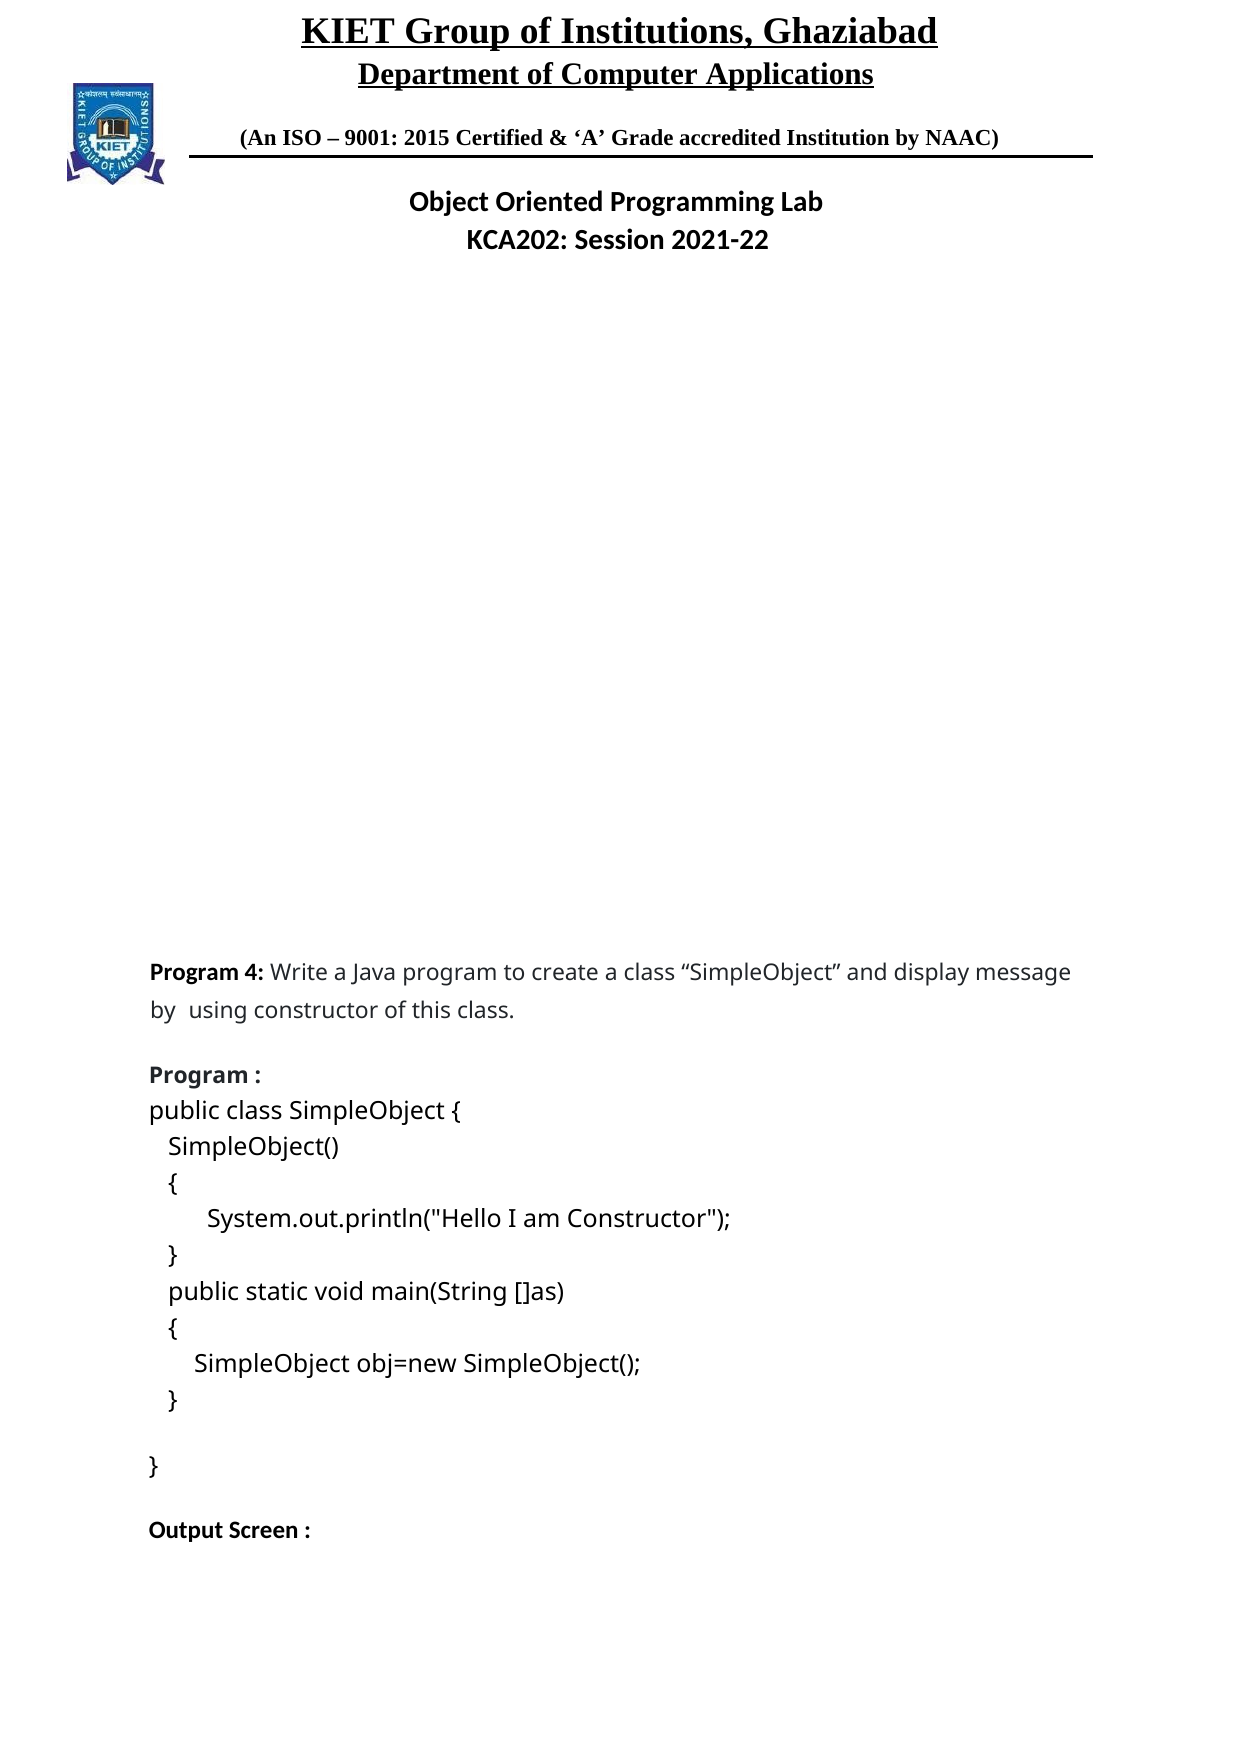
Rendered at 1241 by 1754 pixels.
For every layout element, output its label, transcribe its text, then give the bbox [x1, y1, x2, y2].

text { [148, 1309, 1079, 1343]
text SimpleObject obj=new SimpleObject(); [148, 1345, 1079, 1379]
text { [148, 1165, 1079, 1199]
text SimpleObject() [148, 1128, 1079, 1163]
text } [148, 1237, 1079, 1271]
text public static void main(String []as) [148, 1273, 1079, 1307]
text } [148, 1448, 1079, 1482]
picture [67, 83, 165, 185]
text System.out.println("Hello I am Constructor"); [148, 1201, 1079, 1235]
text public class SimpleObject { [148, 1092, 1079, 1126]
text Program 4: Write a Java program to create a class “SimpleObject” and display message by using constructor of this class. [150, 956, 1079, 1026]
text Program : [148, 1059, 1079, 1090]
text } [148, 1382, 1079, 1416]
text Output Screen : [148, 1514, 1079, 1545]
